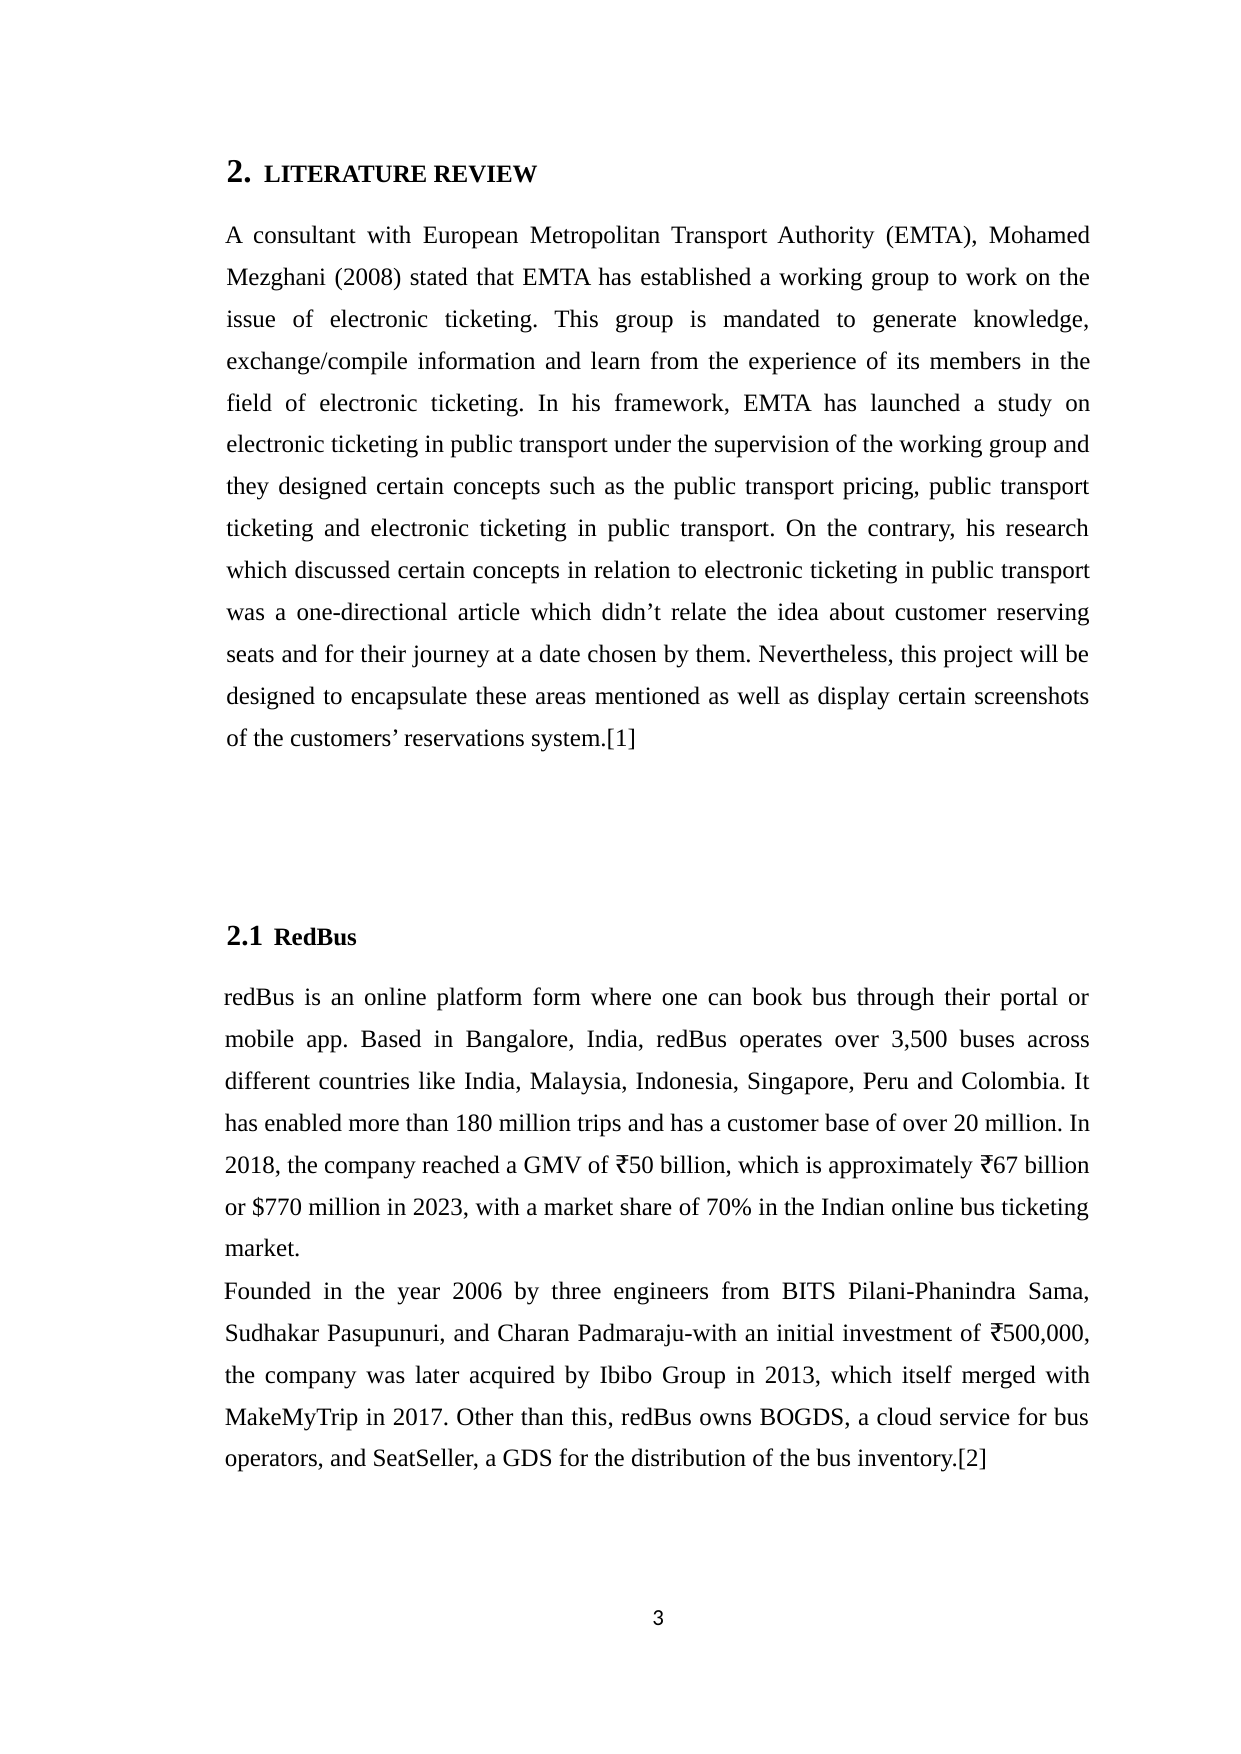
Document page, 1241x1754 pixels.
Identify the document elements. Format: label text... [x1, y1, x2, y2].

subtitle RedBus [226, 918, 1091, 952]
subtitle LITERATURE REVIEW [226, 151, 1091, 189]
text A consultant with European Metropolitan Transport Authority (EMTA), Mohamed Mezghani (2008) stated that EMTA has established a working group to work on the issue of electronic ticketing. This group is mandated to generate knowledge, exchange/compile information and learn from the experience of its members in the field of electronic ticketing. In his framework, EMTA has launched a study on electronic ticketing in public transport under the supervision of the working group and they designed certain concepts such as the public transport pricing, public transport ticketing and electronic ticketing in public transport. On the contrary, his research which discussed certain concepts in relation to electronic ticketing in public transport was a one-directional article which didn’t relate the idea about customer reserving seats and for their journey at a date chosen by them. Nevertheless, this project will be designed to encapsulate these areas mentioned as well as display certain screenshots of the customers’ reservations system.[1] [225, 220, 1091, 751]
text Founded in the year 2006 by three engineers from BITS Pilani-Phanindra Sama, Sudhakar Pasupunuri, and Charan Padmaraju-with an initial investment of ₹500,000, the company was later acquired by Ibibo Group in 2013, which itself merged with MakeMyTrip in 2017. Other than this, redBus owns BOGDS, a cloud service for bus operators, and SeatSeller, a GDS for the distribution of the bus inventory.[2] [223, 1276, 1091, 1472]
text redBus is an online platform form where one can book bus through their portal or mobile app. Based in Bangalore, India, redBus operates over 3,500 buses across different countries like India, Malaysia, Indonesia, Singapore, Peru and Colombia. It has enabled more than 180 million trips and has a customer base of over 20 million. In 2018, the company reached a GMV of ₹50 billion, which is approximately ₹67 billion or $770 million in 2023, with a market share of 70% in the Indian online bus ticketing market. [223, 982, 1091, 1262]
